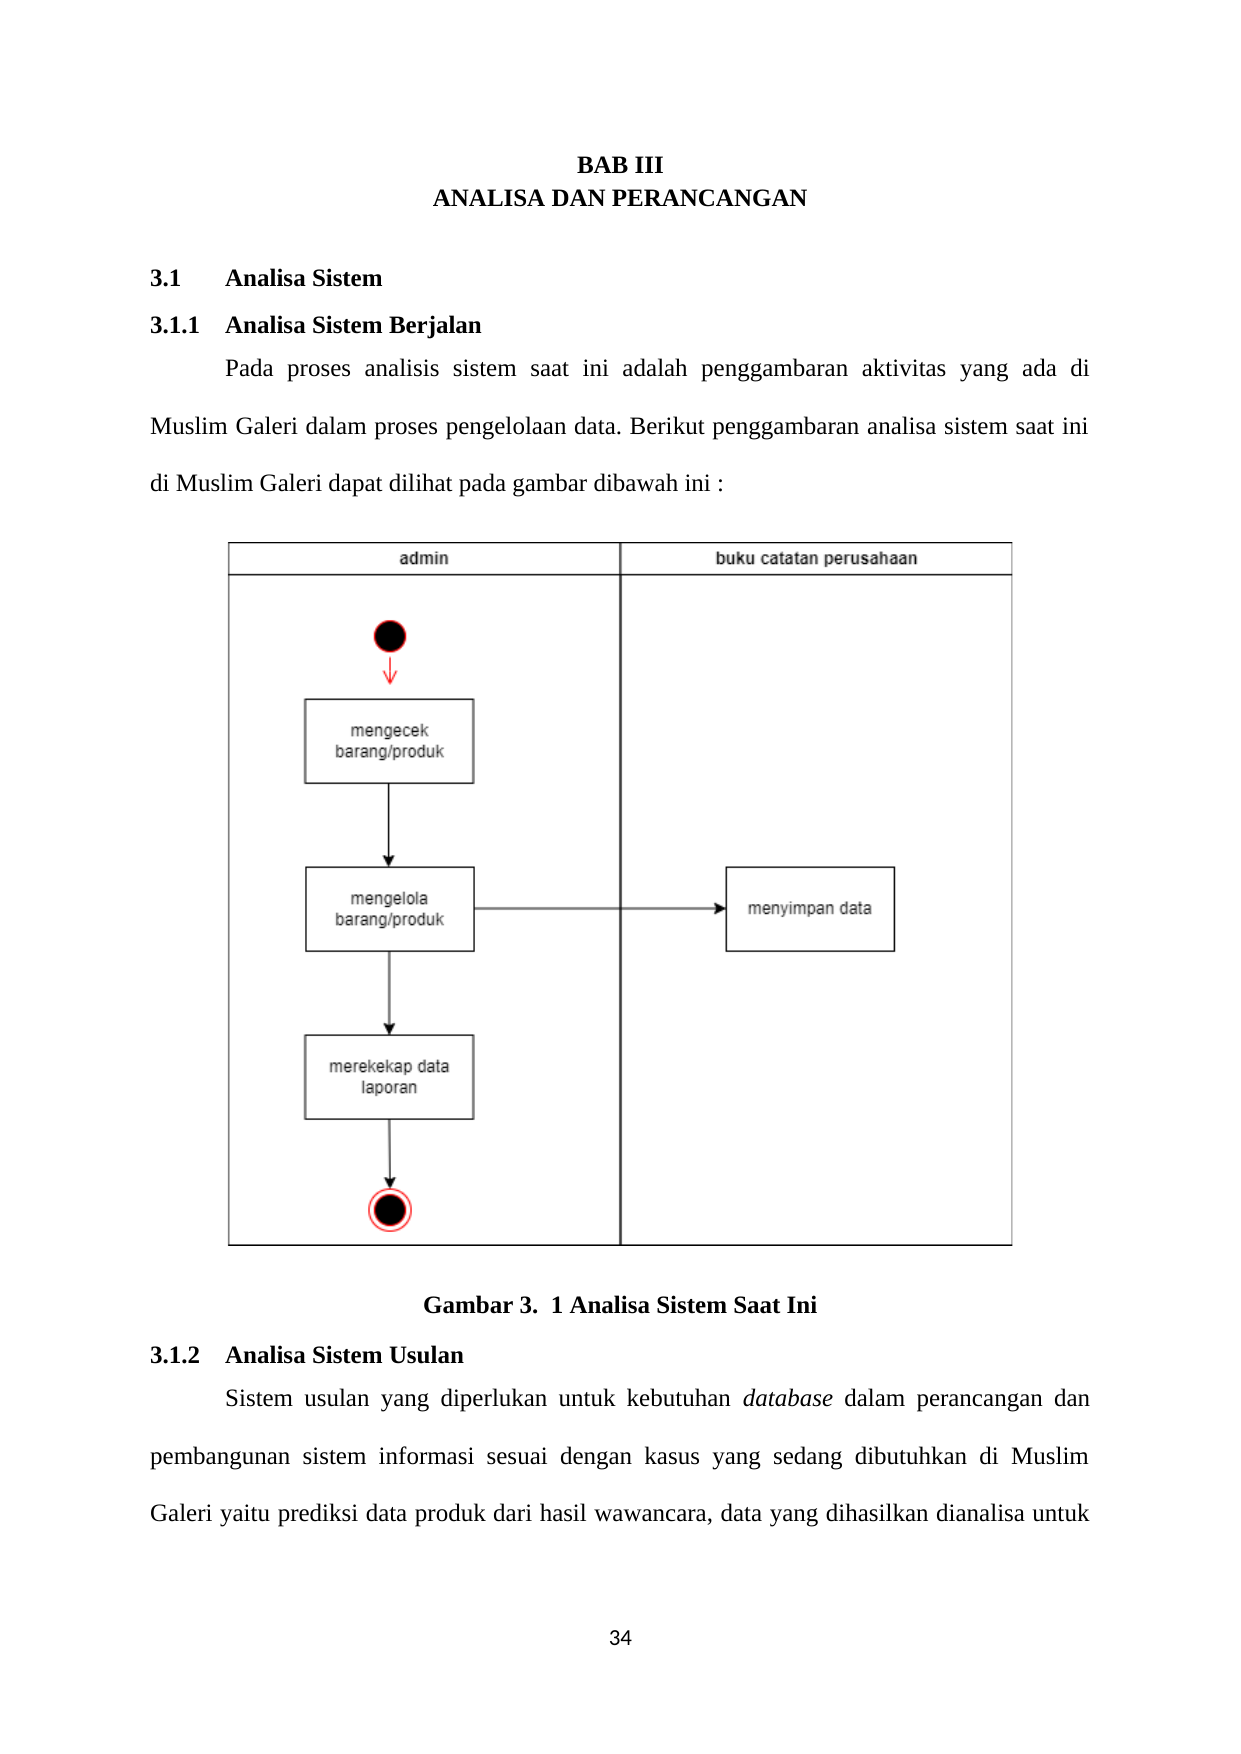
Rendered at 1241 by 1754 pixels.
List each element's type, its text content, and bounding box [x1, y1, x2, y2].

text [150, 1383, 1090, 1527]
subtitle 3.1 Analisa Sistem [150, 263, 1090, 292]
subtitle 3.1.1 Analisa Sistem Berjalan [150, 310, 1090, 339]
subtitle 3.1.2 Analisa Sistem Usulan [150, 1340, 1090, 1369]
subtitle ANALISA DAN PERANCANGAN [150, 183, 1090, 212]
subtitle BAB III [150, 150, 1090, 179]
picture [227, 542, 1013, 1246]
text Gambar 3. 1 Analisa Sistem Saat Ini [150, 1291, 1090, 1319]
text Pada proses analisis sistem saat ini adalah penggambaran aktivitas yang ada di Muslim Galeri dalam proses pengelolaan data. Berikut penggambaran analisa sistem saat ini di Muslim Galeri dapat dilihat pada gambar dibawah ini : [150, 353, 1090, 497]
